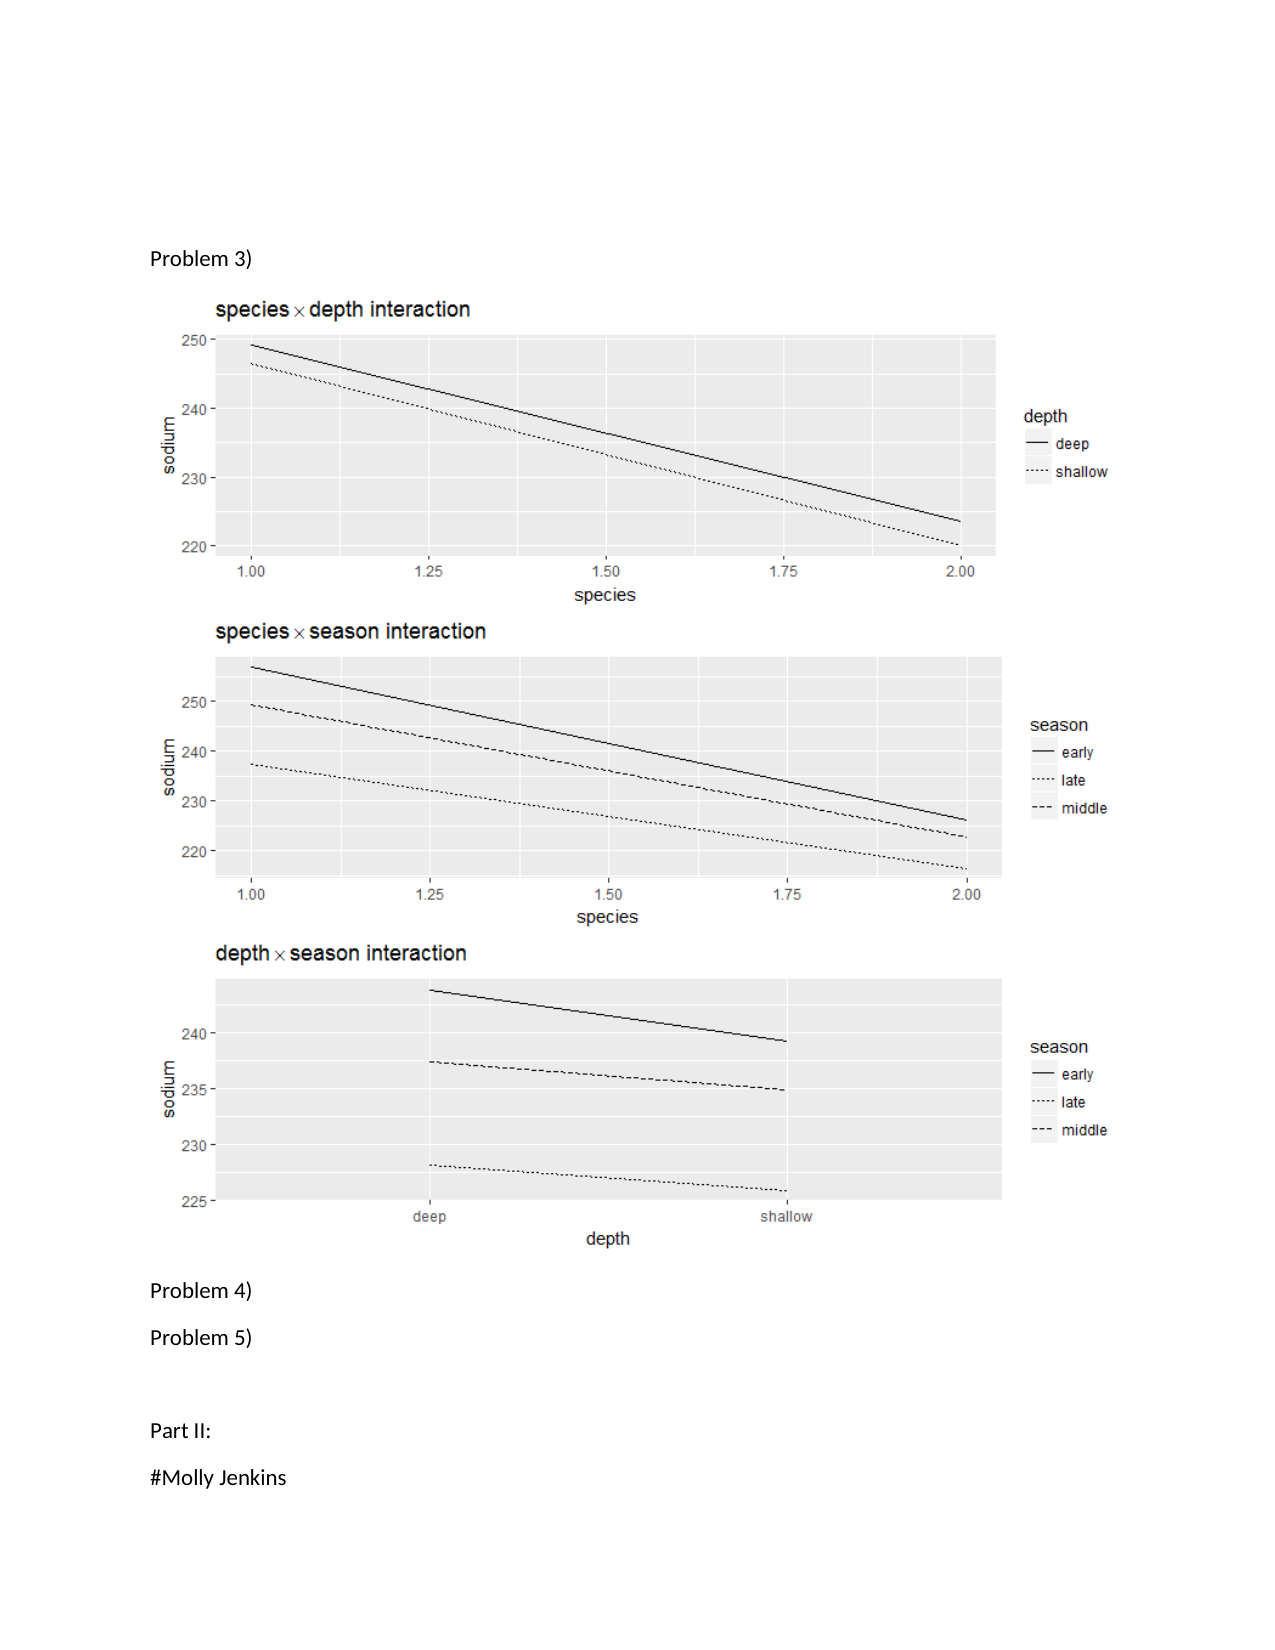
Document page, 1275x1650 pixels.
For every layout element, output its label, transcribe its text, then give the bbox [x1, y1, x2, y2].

text Problem 3) [150, 244, 1125, 272]
text Problem 4) [150, 1276, 1125, 1304]
text #Molly Jenkins [150, 1463, 1125, 1491]
text Part II: [150, 1417, 1125, 1444]
text Problem 5) [150, 1323, 1125, 1351]
picture [150, 290, 1125, 1257]
